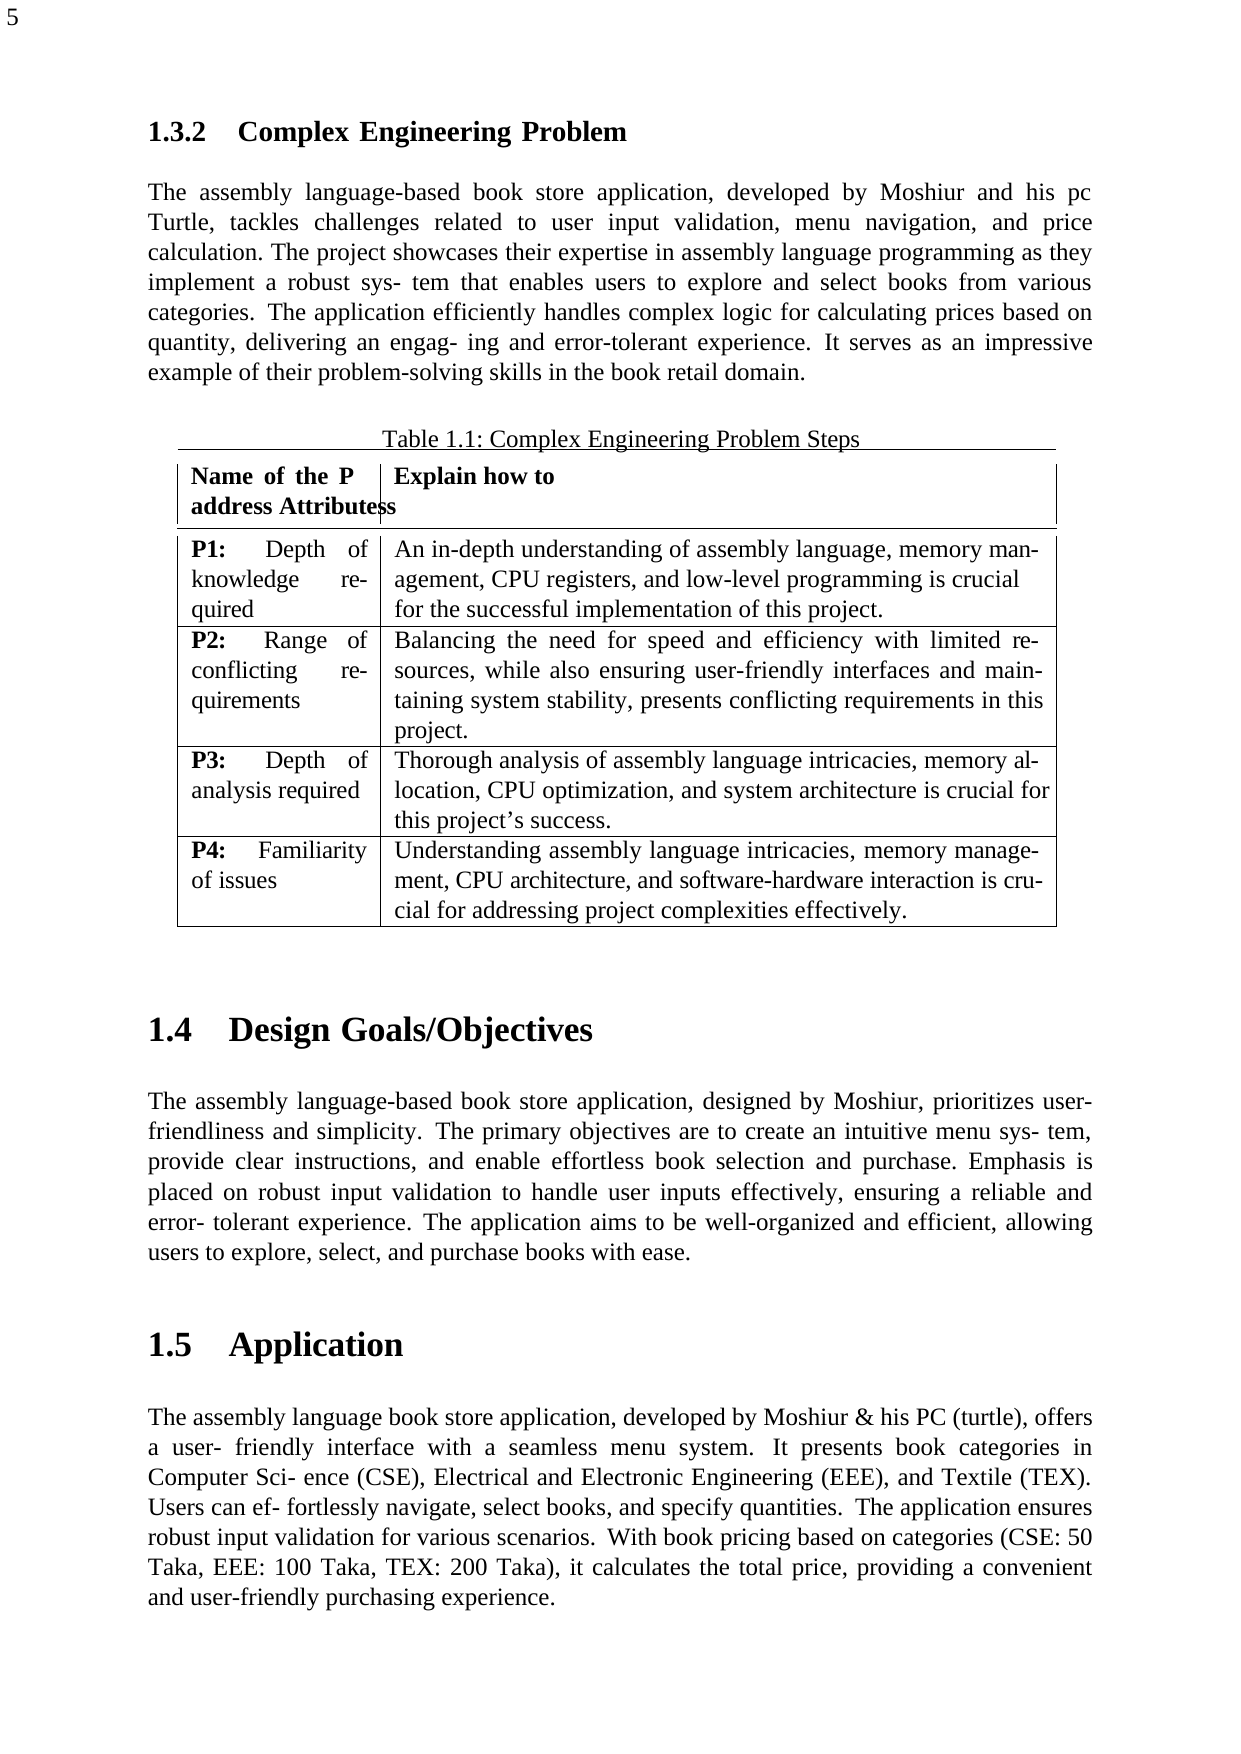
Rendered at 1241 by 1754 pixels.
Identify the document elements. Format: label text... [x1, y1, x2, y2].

subtitle Design Goals/Objectives [148, 1008, 1123, 1049]
table_header An in-depth understanding of assembly language, memory man- agement, CPU registers, and low-level programming is crucial for the successful implementation of this project. [381, 536, 1056, 626]
subtitle Application [148, 1324, 1123, 1364]
table_cell Understanding assembly language intricacies, memory manage- ment, CPU architecture, and software-hardware interaction is cru- cial for addressing project complexities effectively. [381, 837, 1056, 926]
table_cell Balancing the need for speed and efficiency with limited re- sources, while also ensuring user-friendly interfaces and main- taining system stability, presents conflicting requirements in this project. [381, 627, 1056, 746]
text The assembly language-based book store application, designed by Moshiur, prioritizes user-friendliness and simplicity. The primary objectives are to create an intuitive menu sys- tem, provide clear instructions, and enable effortless book selection and purchase. Emphasis is placed on robust input validation to handle user inputs effectively, ensuring a reliable and error- tolerant experience. The application aims to be well-organized and efficient, allowing users to explore, select, and purchase books with ease. [148, 1086, 1093, 1266]
subtitle Complex Engineering Problem [148, 114, 1123, 147]
table_cell P2: Range of conflicting re- quirements [178, 627, 380, 746]
text Table 1.1: Complex Engineering Problem Steps [177, 424, 1123, 453]
table_cell P3: Depth of analysis required [178, 747, 380, 836]
table_header P1: Depth of knowledge re- quired [178, 536, 380, 626]
table_cell Thorough analysis of assembly language intricacies, memory al- location, CPU optimization, and system architecture is crucial for this project’s success. [381, 747, 1056, 836]
table_cell P4: Familiarity of issues [178, 837, 380, 926]
text The assembly language-based book store application, developed by Moshiur and his pc Turtle, tackles challenges related to user input validation, menu navigation, and price calculation. The project showcases their expertise in assembly language programming as they implement a robust sys- tem that enables users to explore and select books from various categories. The application efficiently handles complex logic for calculating prices based on quantity, delivering an engag- ing and error-tolerant experience. It serves as an impressive example of their problem-solving skills in the book retail domain. [148, 177, 1093, 386]
text The assembly language book store application, developed by Moshiur & his PC (turtle), offers a user- friendly interface with a seamless menu system. It presents book categories in Computer Sci- ence (CSE), Electrical and Electronic Engineering (EEE), and Textile (TEX). Users can ef- fortlessly navigate, select books, and specify quantities. The application ensures robust input validation for various scenarios. With book pricing based on categories (CSE: 50 Taka, EEE: 100 Taka, TEX: 200 Taka), it calculates the total price, providing a convenient and user-friendly purchasing experience. [148, 1402, 1093, 1611]
